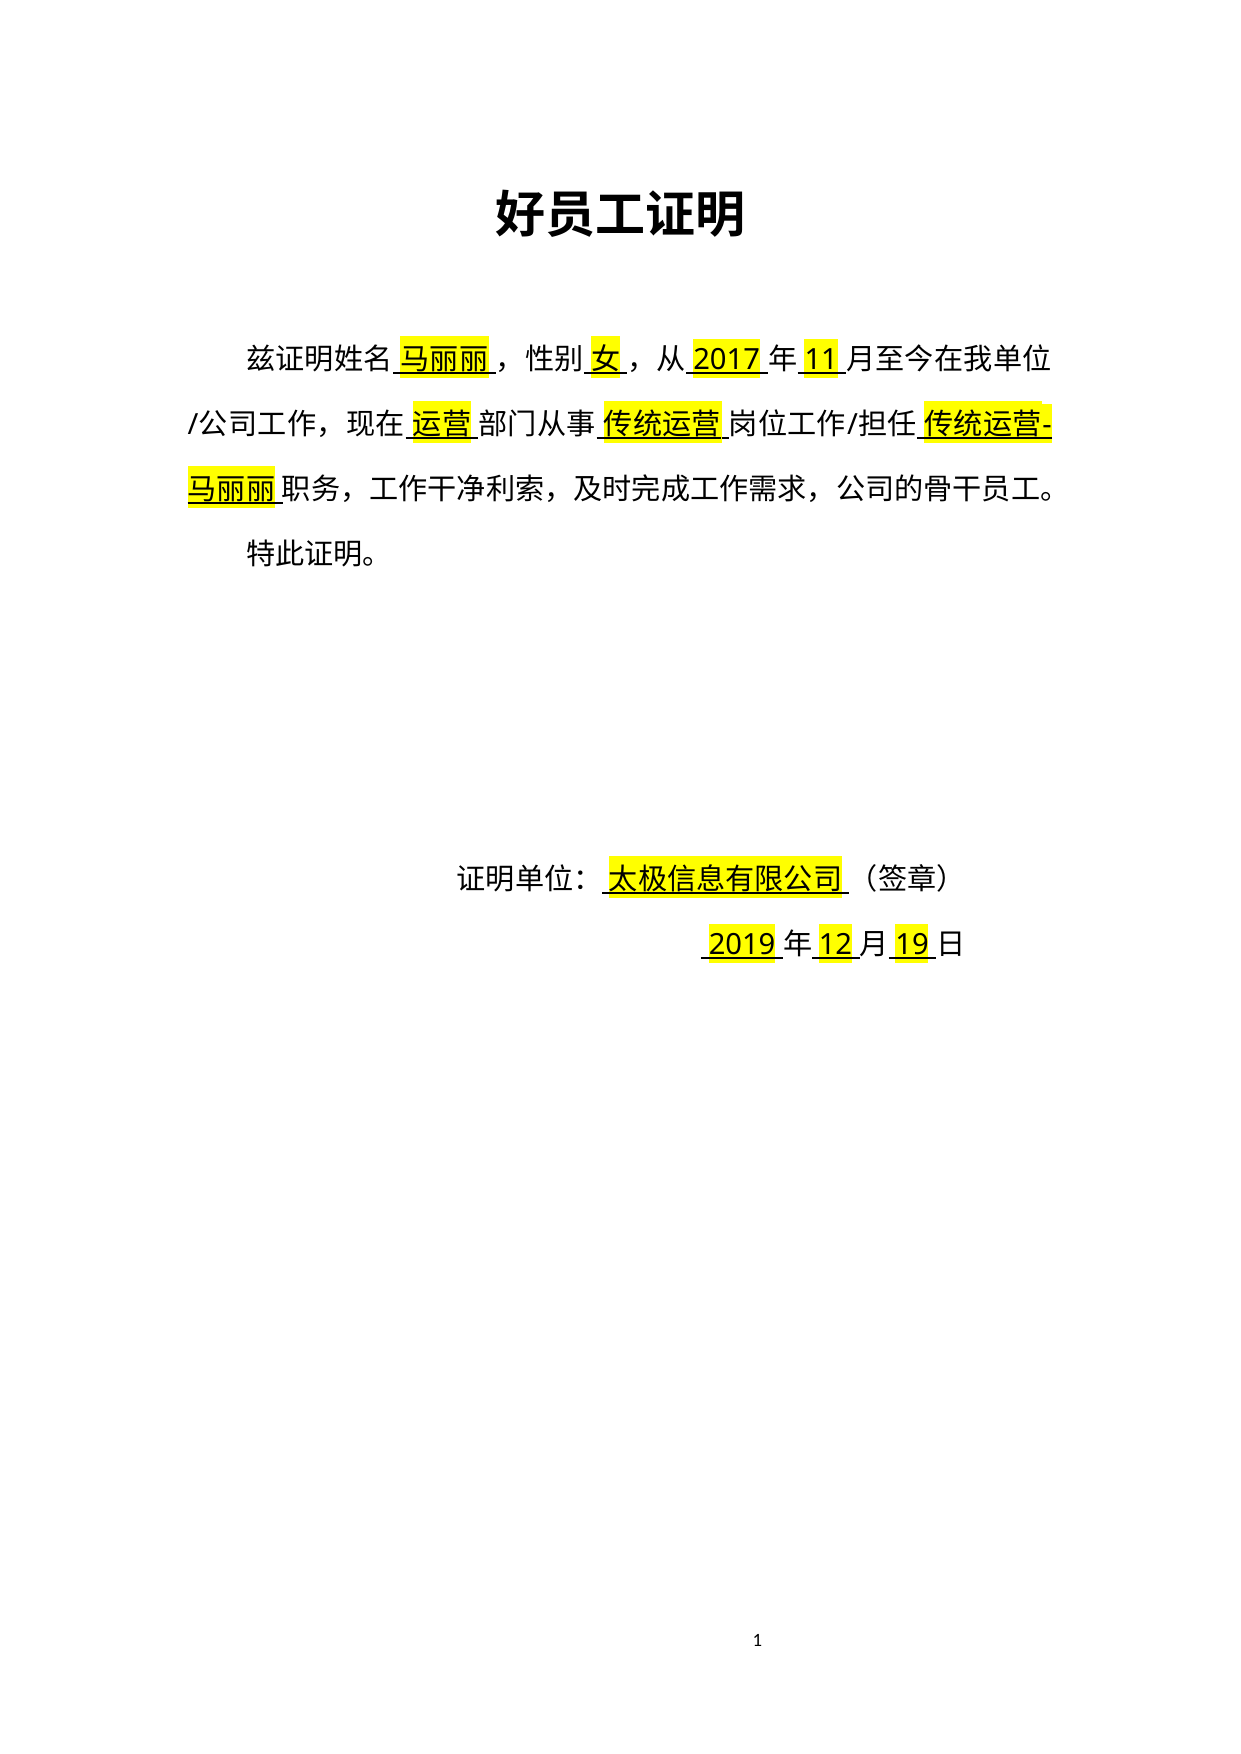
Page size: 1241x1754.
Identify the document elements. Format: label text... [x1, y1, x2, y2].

text 特此证明。 [187, 519, 1053, 584]
text 2019 年 12 月 19 日 [187, 909, 965, 974]
text 好员工证明 [187, 162, 1053, 259]
text 证明单位： 太极信息有限公司 （签章） [187, 844, 965, 909]
text 兹证明姓名 马丽丽 ，性别 女 ，从 2017 年 11 月至今在我单位/公司工作，现在 运营 部门从事 传统运营 岗位工作/担任 传统运营-马丽丽 职务，工作干净利索，及时完成工作需求，公司的骨干员工。 [187, 324, 1053, 519]
